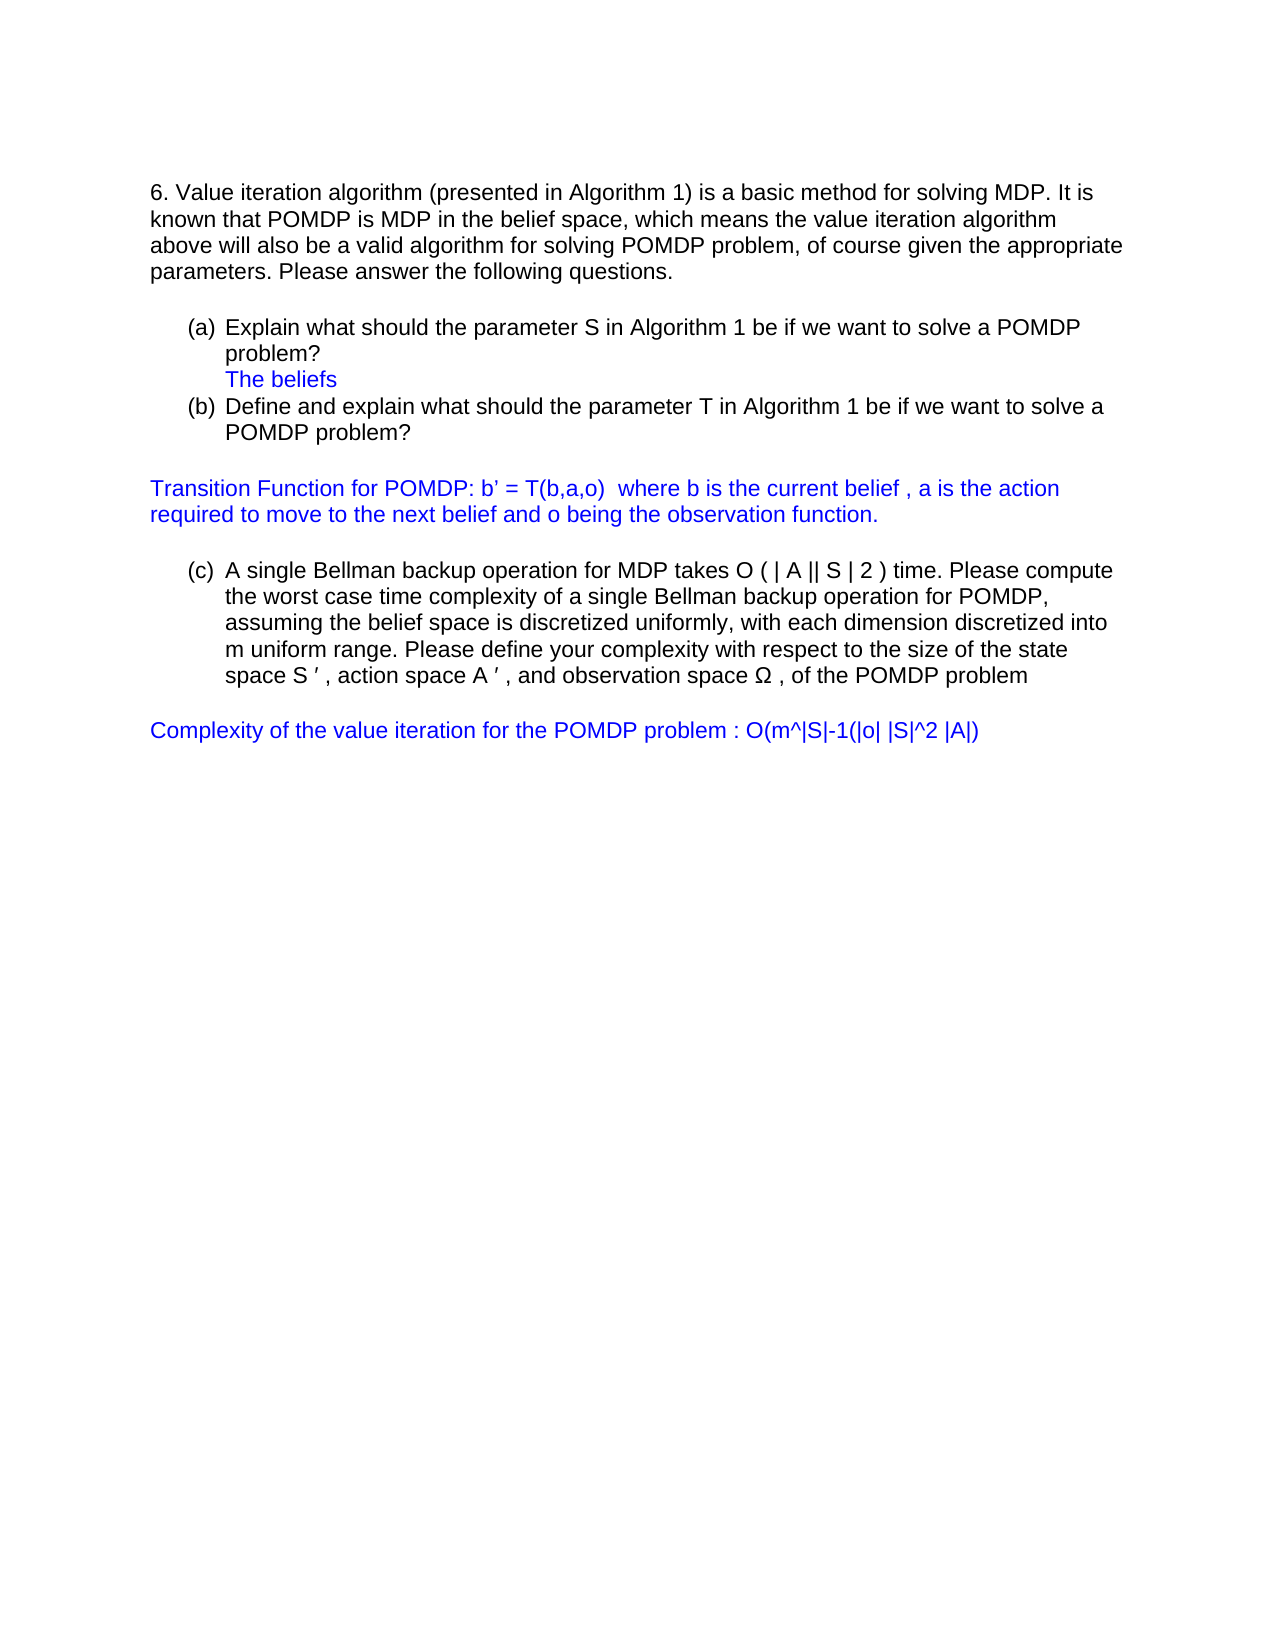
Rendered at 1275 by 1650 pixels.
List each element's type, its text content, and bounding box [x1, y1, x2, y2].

text Transition Function for POMDP: b’ = T(b,a,o) where b is the current belief , a is the action required to move to the next belief and o being the observation function. [150, 475, 1125, 527]
text 6. Value iteration algorithm (presented in Algorithm 1) is a basic method for solving MDP. It is known that POMDP is MDP in the belief space, which means the value iteration algorithm above will also be a valid algorithm for solving POMDP problem, of course given the appropriate parameters. Please answer the following questions. [150, 179, 1125, 284]
list Explain what should the parameter S in Algorithm 1 be if we want to solve a POMDP problem? The beliefs [187, 314, 1125, 393]
text Complexity of the value iteration for the POMDP problem : O(m^|S|-1(|o| |S|^2 |A|) [150, 717, 1125, 744]
list A single Bellman backup operation for MDP takes O ( | A || S | 2 ) time. Please compute the worst case time complexity of a single Bellman backup operation for POMDP, assuming the belief space is discretized uniformly, with each dimension discretized into m uniform range. Please define your complexity with respect to the size of the state space S ′ , action space A ′ , and observation space Ω , of the POMDP problem [187, 557, 1125, 688]
list Define and explain what should the parameter T in Algorithm 1 be if we want to solve a POMDP problem? [187, 393, 1125, 446]
